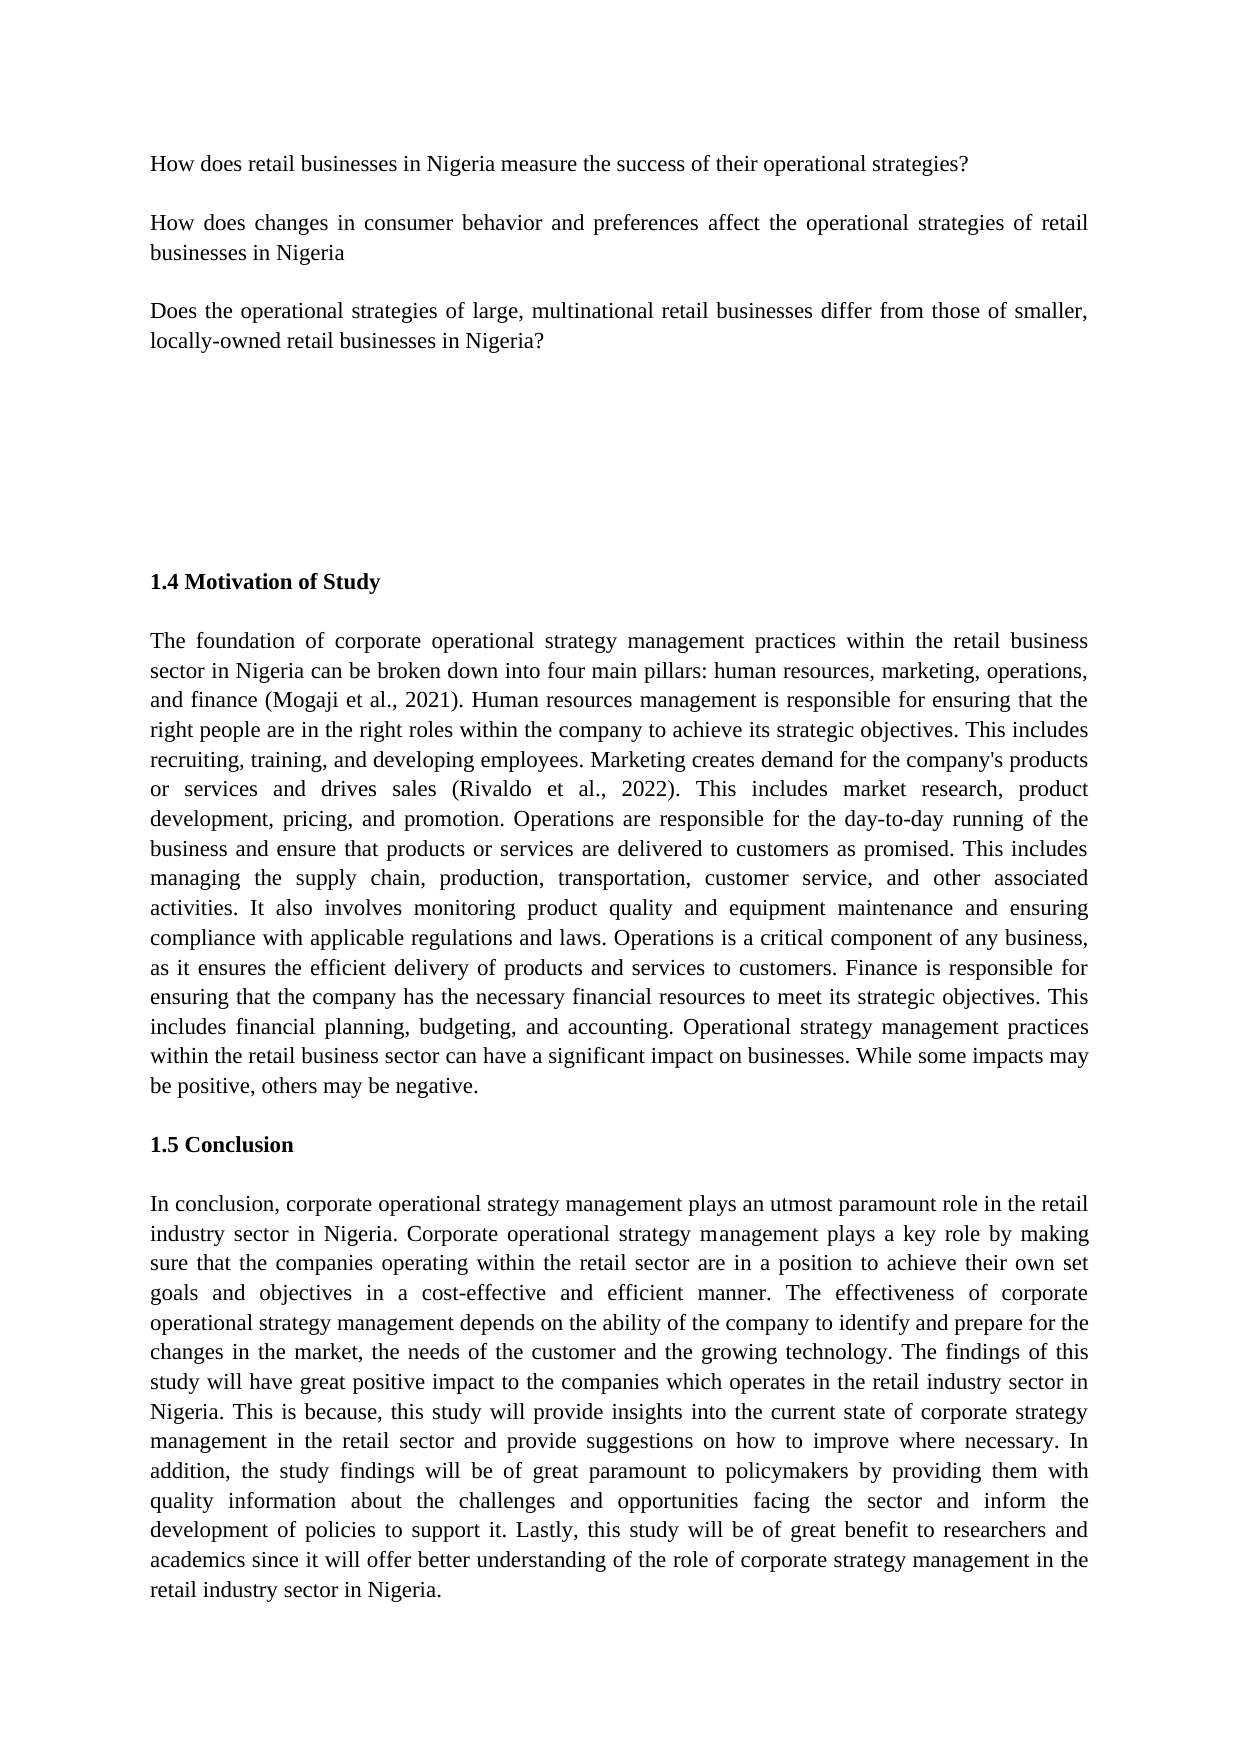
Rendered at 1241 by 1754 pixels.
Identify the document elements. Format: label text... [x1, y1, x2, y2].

text 1.5 Conclusion [150, 1131, 1090, 1157]
text How does retail businesses in Nigeria measure the success of their operational strategies? [150, 150, 1090, 176]
text 1.4 Motivation of Study [150, 568, 1090, 594]
text The foundation of corporate operational strategy management practices within the retail business sector in Nigeria can be broken down into four main pillars: human resources, marketing, operations, and finance (Mogaji et al., 2021). Human resources management is responsible for ensuring that the right people are in the right roles within the company to achieve its strategic objectives. This includes recruiting, training, and developing employees. Marketing creates demand for the company's products or services and drives sales (Rivaldo et al., 2022). This includes market research, product development, pricing, and promotion. Operations are responsible for the day-to-day running of the business and ensure that products or services are delivered to customers as promised. This includes managing the supply chain, production, transportation, customer service, and other associated activities. It also involves monitoring product quality and equipment maintenance and ensuring compliance with applicable regulations and laws. Operations is a critical component of any business, as it ensures the efficient delivery of products and services to customers. Finance is responsible for ensuring that the company has the necessary financial resources to meet its strategic objectives. This includes financial planning, budgeting, and accounting. Operational strategy management practices within the retail business sector can have a significant impact on businesses. While some impacts may be positive, others may be negative. [150, 627, 1090, 1099]
text How does changes in consumer behavior and preferences affect the operational strategies of retail businesses in Nigeria [150, 209, 1090, 265]
text In conclusion, corporate operational strategy management plays an utmost paramount role in the retail industry sector in Nigeria. Corporate operational strategy management plays a key role by making sure that the companies operating within the retail sector are in a position to achieve their own set goals and objectives in a cost-effective and efficient manner. The effectiveness of corporate operational strategy management depends on the ability of the company to identify and prepare for the changes in the market, the needs of the customer and the growing technology. The findings of this study will have great positive impact to the companies which operates in the retail industry sector in Nigeria. This is because, this study will provide insights into the current state of corporate strategy management in the retail sector and provide suggestions on how to improve where necessary. In addition, the study findings will be of great paramount to policymakers by providing them with quality information about the challenges and opportunities facing the sector and inform the development of policies to support it. Lastly, this study will be of great benefit to researchers and academics since it will offer better understanding of the role of corporate strategy management in the retail industry sector in Nigeria. [150, 1190, 1090, 1602]
text Does the operational strategies of large, multinational retail businesses differ from those of smaller, locally-owned retail businesses in Nigeria? [150, 297, 1090, 353]
